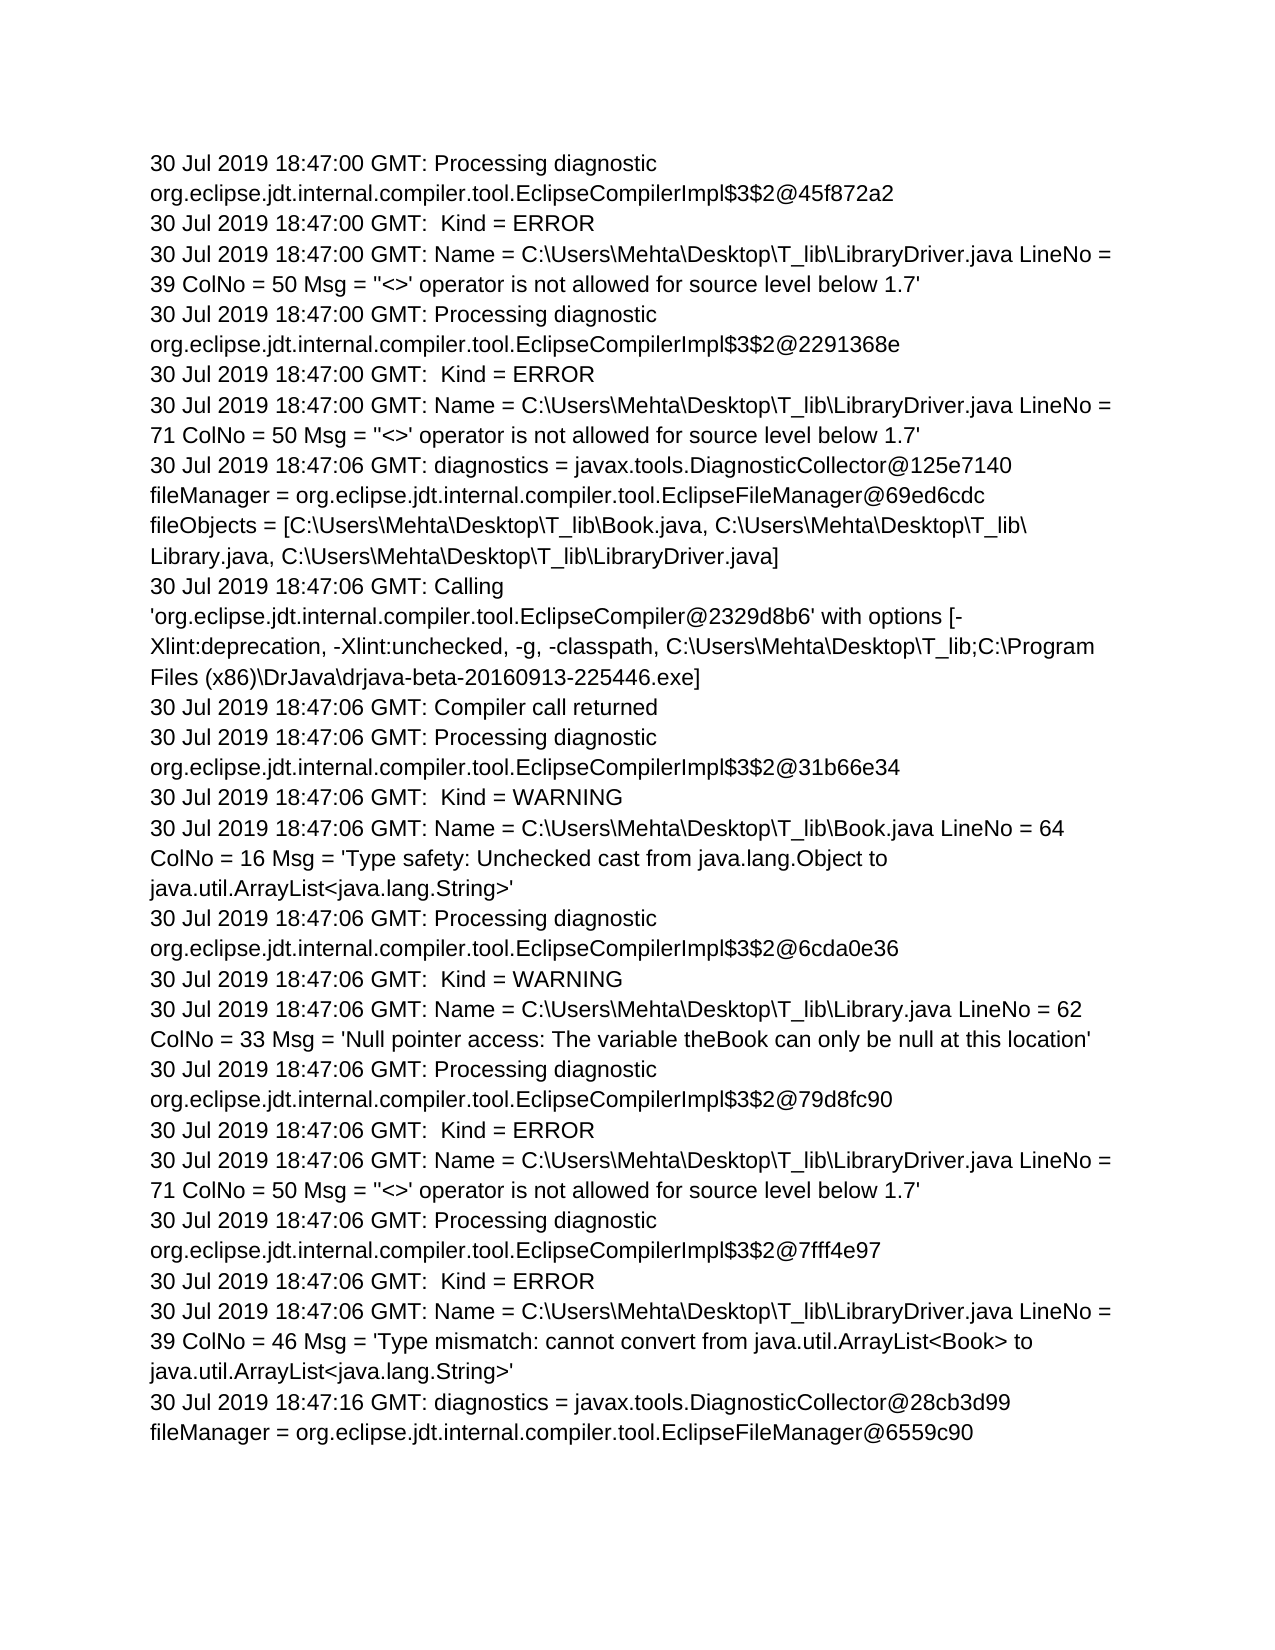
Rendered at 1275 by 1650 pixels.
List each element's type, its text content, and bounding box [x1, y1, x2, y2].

text 30 Jul 2019 18:47:06 GMT: Name = C:\Users\Mehta\Desktop\T_lib\Library.java LineNo = 62 ColNo = 33 Msg = 'Null pointer access: The variable theBook can only be null at this location' [150, 996, 1125, 1052]
text 30 Jul 2019 18:47:00 GMT: Processing diagnostic org.eclipse.jdt.internal.compiler.tool.EclipseCompilerImpl$3$2@45f872a2 [150, 150, 1125, 207]
text 30 Jul 2019 18:47:06 GMT: Kind = ERROR [150, 1117, 1125, 1143]
text 30 Jul 2019 18:47:06 GMT: Name = C:\Users\Mehta\Desktop\T_lib\LibraryDriver.java LineNo = 39 ColNo = 46 Msg = 'Type mismatch: cannot convert from java.util.ArrayList<Book> to java.util.ArrayList<java.lang.String>' [150, 1298, 1125, 1385]
text 30 Jul 2019 18:47:06 GMT: diagnostics = javax.tools.DiagnosticCollector@125e7140 [150, 452, 1125, 478]
text 30 Jul 2019 18:47:16 GMT: diagnostics = javax.tools.DiagnosticCollector@28cb3d99 [150, 1388, 1125, 1415]
text fileManager = org.eclipse.jdt.internal.compiler.tool.EclipseFileManager@69ed6cdc [150, 482, 1125, 509]
text 30 Jul 2019 18:47:00 GMT: Name = C:\Users\Mehta\Desktop\T_lib\LibraryDriver.java LineNo = 71 ColNo = 50 Msg = ''<>' operator is not allowed for source level below 1.7' [150, 392, 1125, 448]
text 30 Jul 2019 18:47:06 GMT: Processing diagnostic org.eclipse.jdt.internal.compiler.tool.EclipseCompilerImpl$3$2@6cda0e36 [150, 905, 1125, 962]
text 30 Jul 2019 18:47:06 GMT: Kind = WARNING [150, 966, 1125, 992]
text 30 Jul 2019 18:47:06 GMT: Compiler call returned [150, 694, 1125, 720]
text 30 Jul 2019 18:47:06 GMT: Processing diagnostic org.eclipse.jdt.internal.compiler.tool.EclipseCompilerImpl$3$2@79d8fc90 [150, 1056, 1125, 1113]
text 30 Jul 2019 18:47:06 GMT: Name = C:\Users\Mehta\Desktop\T_lib\LibraryDriver.java LineNo = 71 ColNo = 50 Msg = ''<>' operator is not allowed for source level below 1.7' [150, 1147, 1125, 1203]
text 30 Jul 2019 18:47:06 GMT: Processing diagnostic org.eclipse.jdt.internal.compiler.tool.EclipseCompilerImpl$3$2@7fff4e97 [150, 1207, 1125, 1264]
text 30 Jul 2019 18:47:00 GMT: Kind = ERROR [150, 210, 1125, 237]
text 30 Jul 2019 18:47:00 GMT: Processing diagnostic org.eclipse.jdt.internal.compiler.tool.EclipseCompilerImpl$3$2@2291368e [150, 301, 1125, 358]
text 30 Jul 2019 18:47:06 GMT: Name = C:\Users\Mehta\Desktop\T_lib\Book.java LineNo = 64 ColNo = 16 Msg = 'Type safety: Unchecked cast from java.lang.Object to java.util.ArrayList<java.lang.String>' [150, 814, 1125, 901]
text 30 Jul 2019 18:47:06 GMT: Kind = ERROR [150, 1268, 1125, 1294]
text 30 Jul 2019 18:47:06 GMT: Processing diagnostic org.eclipse.jdt.internal.compiler.tool.EclipseCompilerImpl$3$2@31b66e34 [150, 724, 1125, 781]
text fileObjects = [C:\Users\Mehta\Desktop\T_lib\Book.java, C:\Users\Mehta\Desktop\T_lib\Library.java, C:\Users\Mehta\Desktop\T_lib\LibraryDriver.java] [150, 512, 1125, 569]
text 30 Jul 2019 18:47:06 GMT: Kind = WARNING [150, 784, 1125, 811]
text 30 Jul 2019 18:47:06 GMT: Calling 'org.eclipse.jdt.internal.compiler.tool.EclipseCompiler@2329d8b6' with options [-Xlint:deprecation, -Xlint:unchecked, -g, -classpath, C:\Users\Mehta\Desktop\T_lib;C:\Program Files (x86)\DrJava\drjava-beta-20160913-225446.exe] [150, 573, 1125, 690]
text fileManager = org.eclipse.jdt.internal.compiler.tool.EclipseFileManager@6559c90 [150, 1419, 1125, 1445]
text 30 Jul 2019 18:47:00 GMT: Name = C:\Users\Mehta\Desktop\T_lib\LibraryDriver.java LineNo = 39 ColNo = 50 Msg = ''<>' operator is not allowed for source level below 1.7' [150, 241, 1125, 297]
text 30 Jul 2019 18:47:00 GMT: Kind = ERROR [150, 361, 1125, 388]
